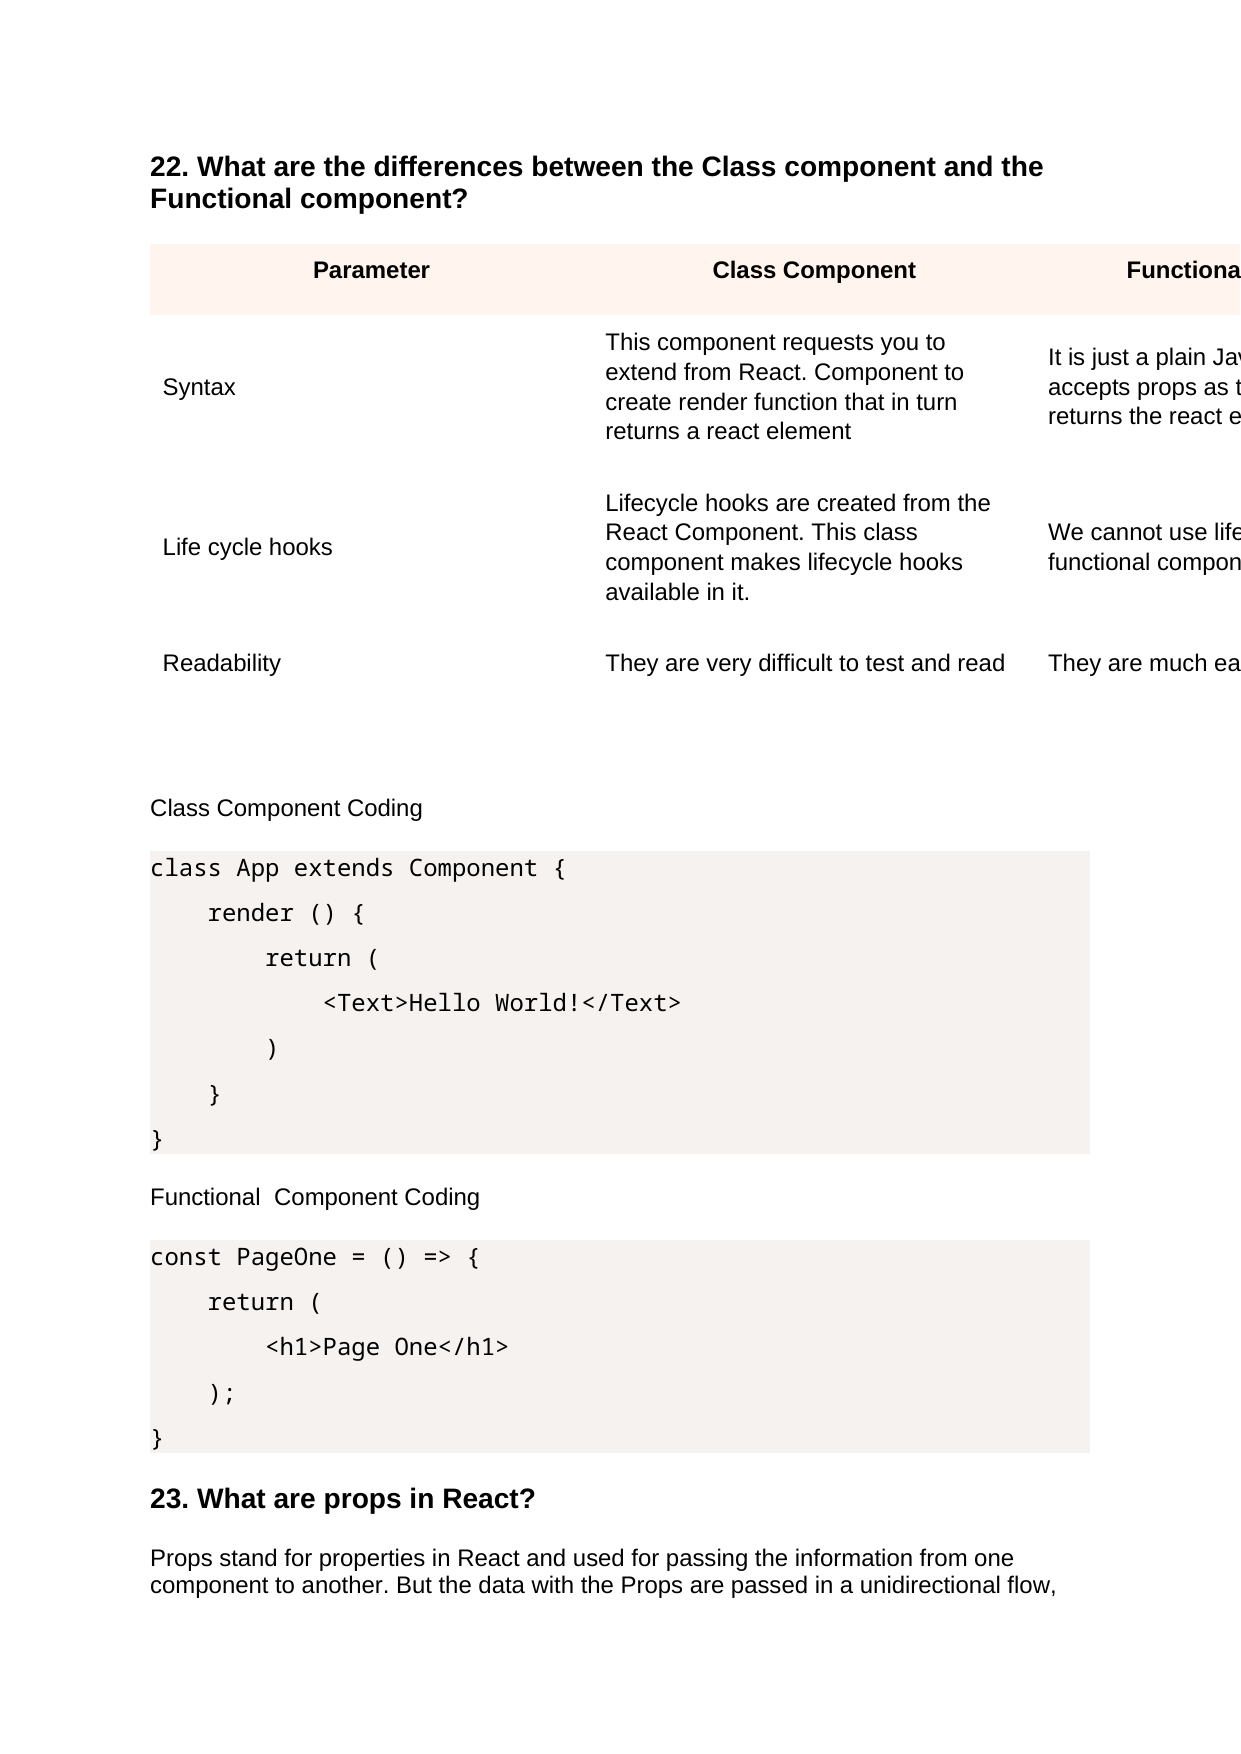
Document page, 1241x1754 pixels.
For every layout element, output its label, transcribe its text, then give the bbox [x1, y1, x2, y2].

text <Text>Hello World!</Text> [150, 986, 1090, 1019]
text } [150, 1076, 1090, 1109]
text class App extends Component { [150, 851, 1090, 883]
text Class Component Coding [150, 794, 1090, 822]
text return ( [150, 941, 1090, 974]
table_cell Syntax [150, 315, 593, 476]
text } [150, 1121, 1090, 1154]
table_cell This component requests you to extend from React. Component to create render function that in turn returns a react element [593, 315, 1035, 476]
text return ( [150, 1285, 1090, 1318]
table_cell They are very difficult to test and read [593, 637, 1035, 708]
table_header Parameter [150, 244, 593, 315]
text } [150, 1420, 1090, 1453]
subtitle 23. What are props in React? [150, 1482, 1090, 1514]
table_cell Lifecycle hooks are created from the React Component. This class component makes lifecycle hooks available in it. [593, 476, 1035, 637]
text render () { [150, 896, 1090, 928]
text ) [150, 1031, 1090, 1064]
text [150, 1544, 1090, 1599]
table_cell They are much easier to test and read [1035, 637, 1240, 708]
table_cell It is just a plain JavaScript function that accepts props as their arguments and returns the react element. [1035, 315, 1240, 476]
text Functional Component Coding [150, 1183, 1090, 1211]
text ); [150, 1375, 1090, 1408]
table_cell Life cycle hooks [150, 476, 593, 637]
table_cell We cannot use lifecycle hooks in a functional component. [1035, 476, 1240, 637]
subtitle 22. What are the differences between the Class component and the Functional component? [150, 150, 1090, 215]
table_header Functional Component [1035, 244, 1240, 315]
table_cell Readability [150, 637, 593, 708]
text const PageOne = () => { [150, 1240, 1090, 1273]
table_header Class Component [593, 244, 1035, 315]
text <h1>Page One</h1> [150, 1330, 1090, 1363]
